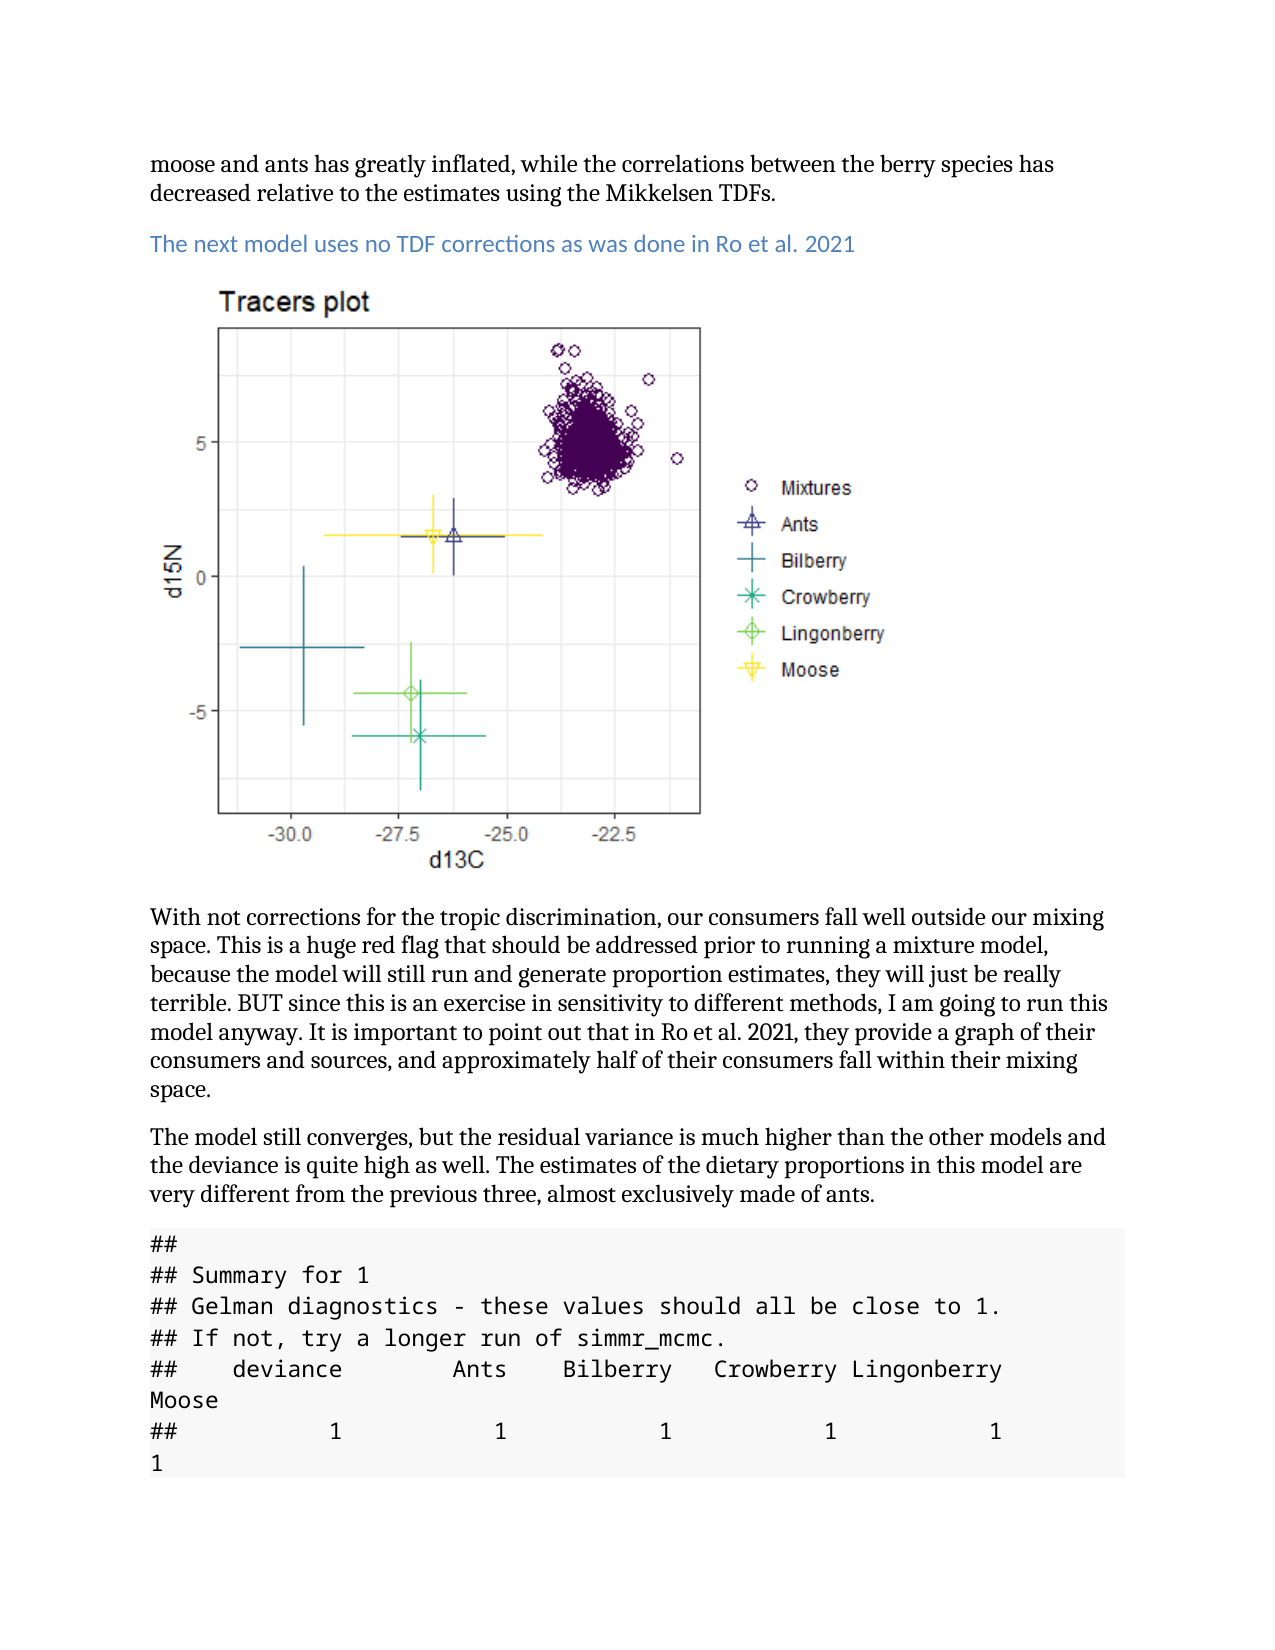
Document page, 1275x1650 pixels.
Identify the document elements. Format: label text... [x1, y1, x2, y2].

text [150, 1228, 1125, 1478]
text The model still converges, but the residual variance is much higher than the other models and the deviance is quite high as well. The estimates of the dietary proportions in this model are very different from the previous three, almost exclusively made of ants. [150, 1123, 1125, 1209]
text With not corrections for the tropic discrimination, our consumers fall well outside our mixing space. This is a huge red flag that should be addressed prior to running a mixture model, because the model will still run and generate proportion estimates, they will just be really terrible. BUT since this is an exercise in sensitivity to different methods, I am going to run this model anyway. It is important to point out that in Ro et al. 2021, they provide a graph of their consumers and sources, and approximately half of their consumers fall within their mixing space. [150, 903, 1125, 1104]
picture [150, 277, 908, 884]
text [150, 150, 1125, 207]
subtitle The next model uses no TDF corrections as was done in Ro et al. 2021 [150, 228, 1125, 259]
